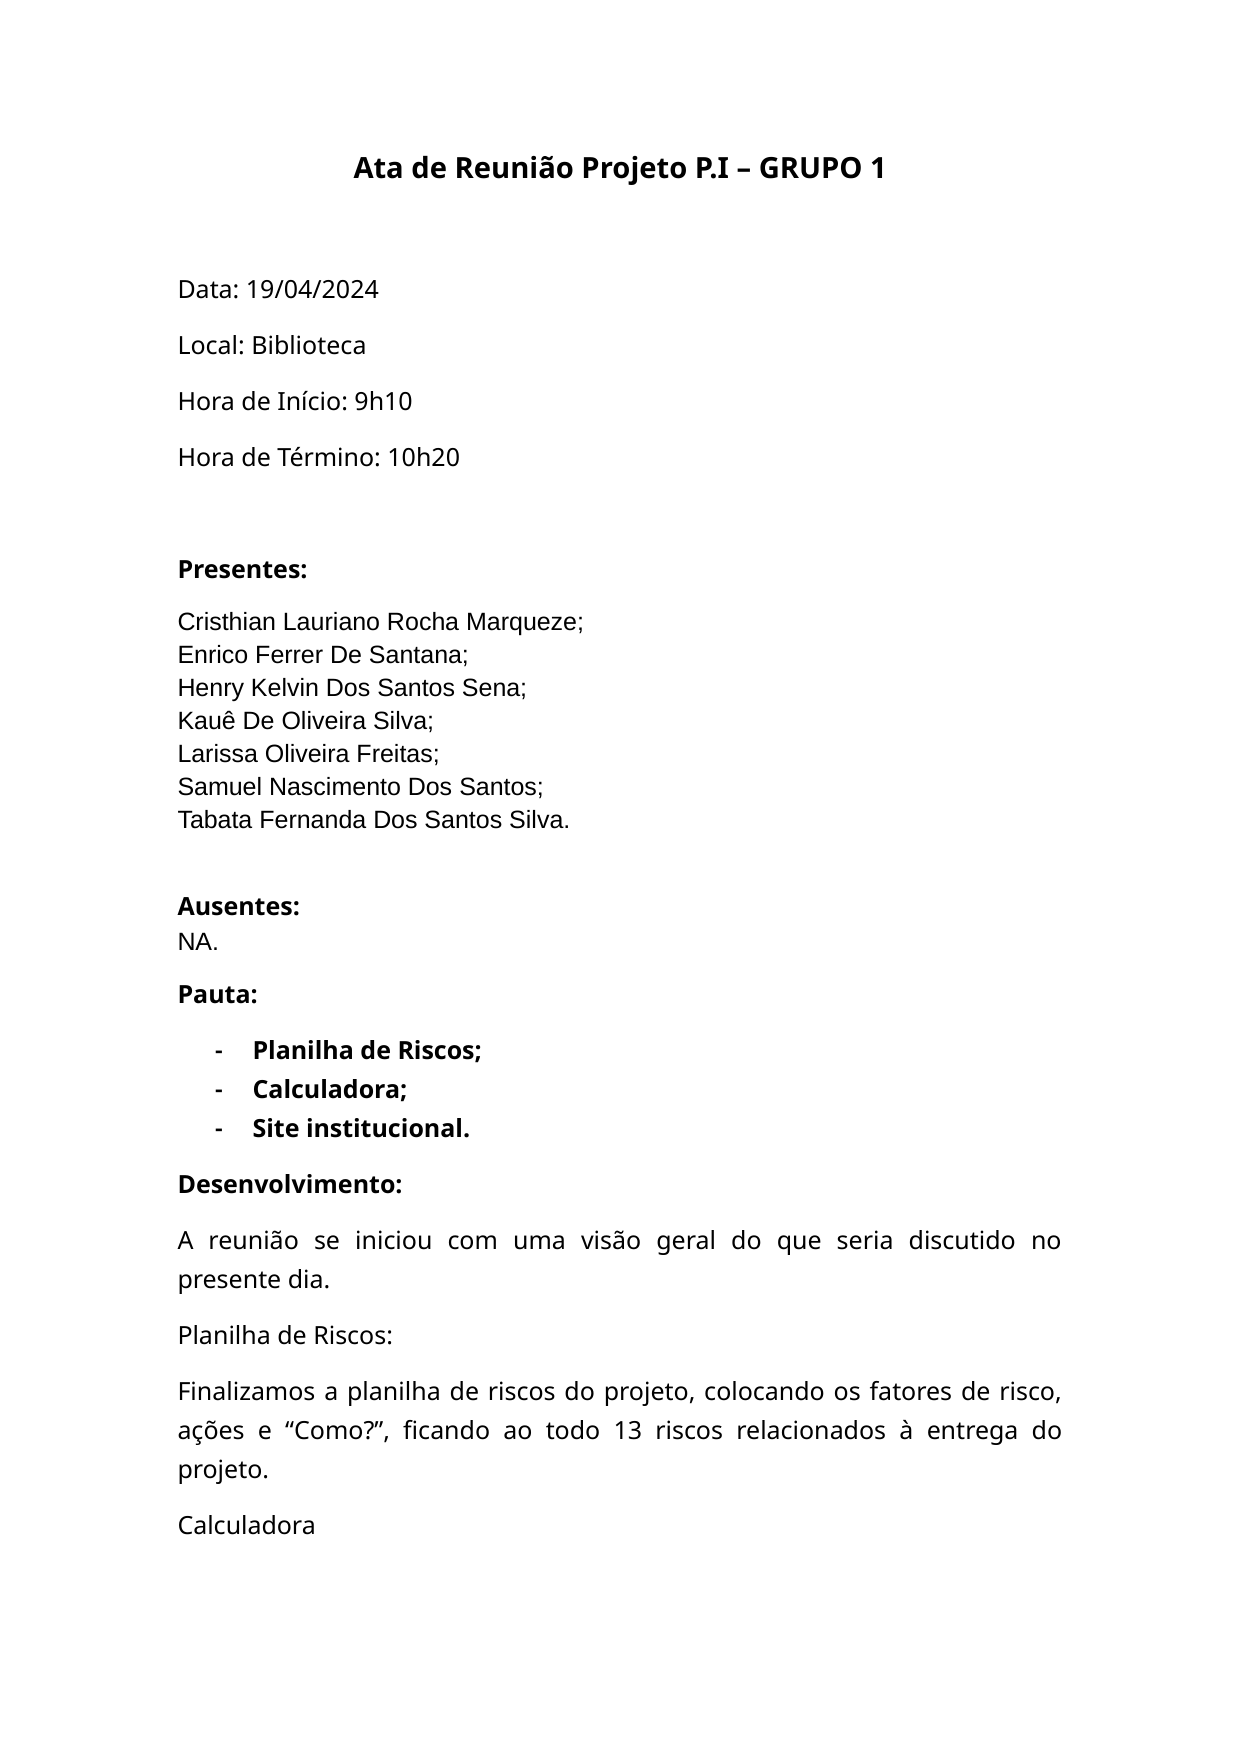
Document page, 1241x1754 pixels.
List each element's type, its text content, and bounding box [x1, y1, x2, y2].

text Planilha de Riscos: [177, 1318, 1063, 1352]
text Data: 19/04/2024 [177, 272, 1063, 306]
text A reunião se iniciou com uma visão geral do que seria discutido no presente dia. [177, 1223, 1063, 1296]
text Ata de Reunião Projeto P.I – GRUPO 1 [177, 148, 1063, 187]
text Finalizamos a planilha de riscos do projeto, colocando os fatores de risco, ações e “Como?”, ficando ao todo 13 riscos relacionados à entrega do projeto. [177, 1373, 1063, 1486]
text Pauta: [177, 977, 1063, 1011]
text Local: Biblioteca [177, 328, 1063, 362]
text Cristhian Lauriano Rocha Marqueze; Enrico Ferrer De Santana; Henry Kelvin Dos Santos Sena; Kauê De Oliveira Silva; Larissa Oliveira Freitas; Samuel Nascimento Dos Santos; Tabata Fernanda Dos Santos Silva. [177, 607, 1063, 834]
text Ausentes: NA. [177, 855, 1063, 956]
text Calculadora [177, 1508, 1063, 1542]
list Planilha de Riscos; [215, 1033, 1063, 1067]
text Presentes: [177, 551, 1063, 585]
list Site institucional. [215, 1111, 1063, 1145]
text Hora de Início: 9h10 [177, 384, 1063, 418]
text Hora de Término: 10h20 [177, 440, 1063, 474]
text Desenvolvimento: [177, 1167, 1063, 1201]
list Calculadora; [215, 1072, 1063, 1106]
